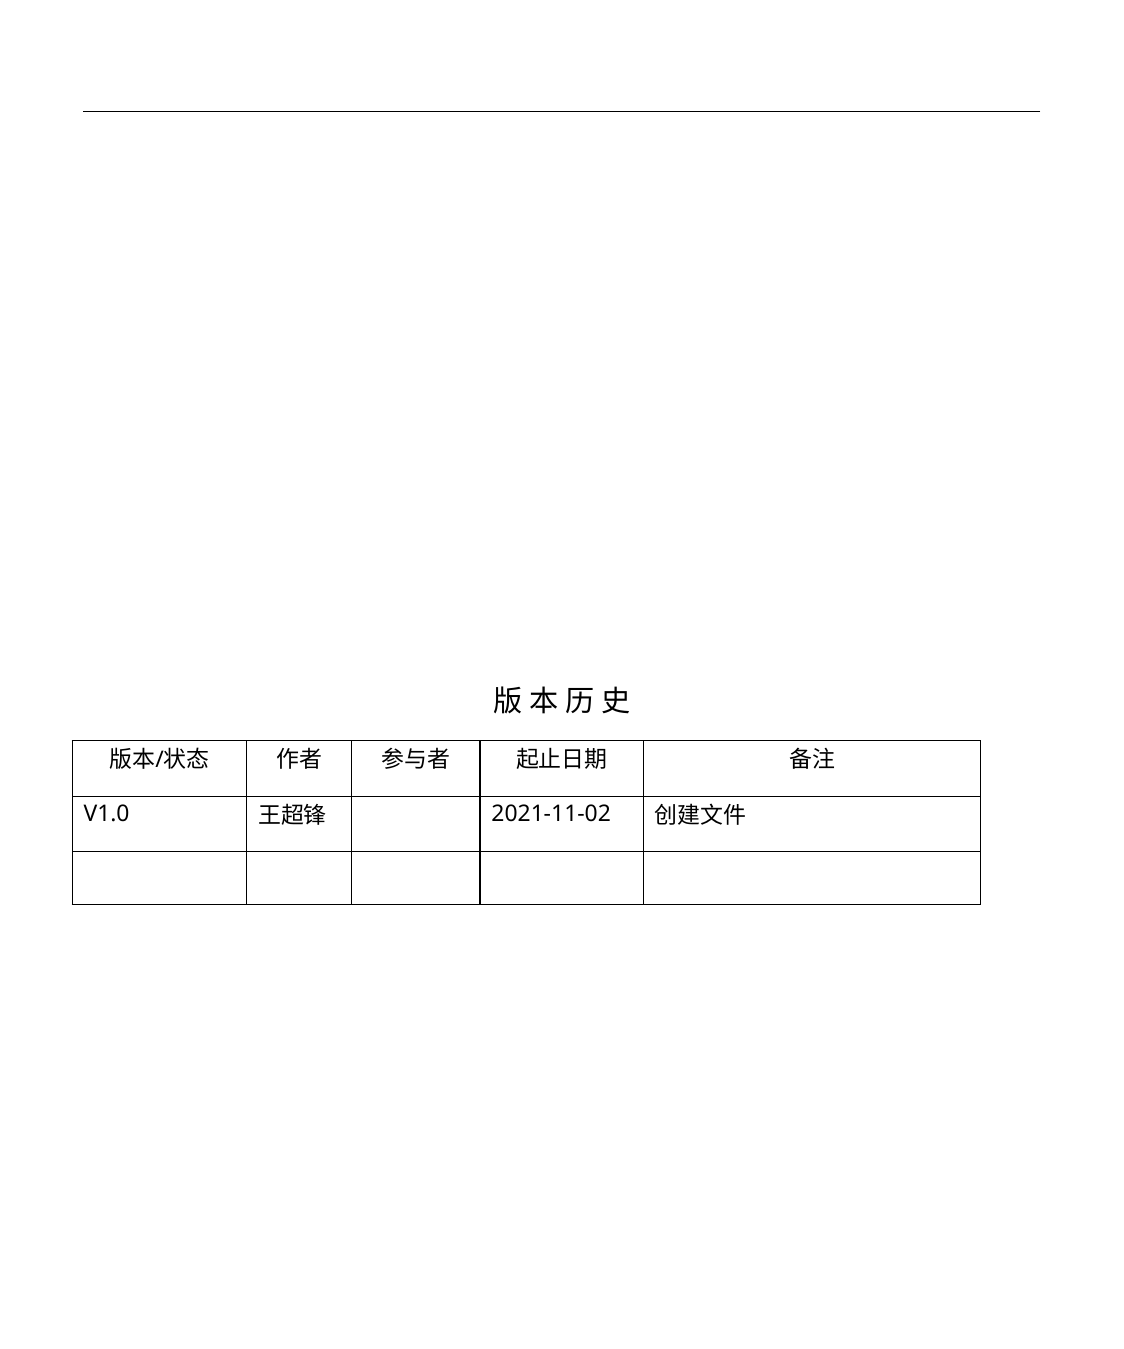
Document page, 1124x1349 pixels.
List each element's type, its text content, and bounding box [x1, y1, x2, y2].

table_cell [481, 852, 643, 904]
table_header 参与者 [352, 741, 479, 796]
table_cell V1.0 [73, 797, 246, 851]
table_cell [73, 852, 246, 904]
table_cell [644, 852, 980, 904]
table_cell 创建文件 [644, 797, 980, 851]
table_header 起止日期 [481, 741, 643, 796]
table_cell 王超锋 [247, 797, 351, 851]
table_cell [247, 852, 351, 904]
table_cell [352, 852, 479, 904]
table_header 备注 [644, 741, 980, 796]
table_cell [352, 797, 479, 851]
table_header 作者 [247, 741, 351, 796]
table_header 版本/状态 [73, 741, 246, 796]
text 版 本 历 史 [83, 677, 1040, 719]
table_cell 2021-11-02 [481, 797, 643, 851]
